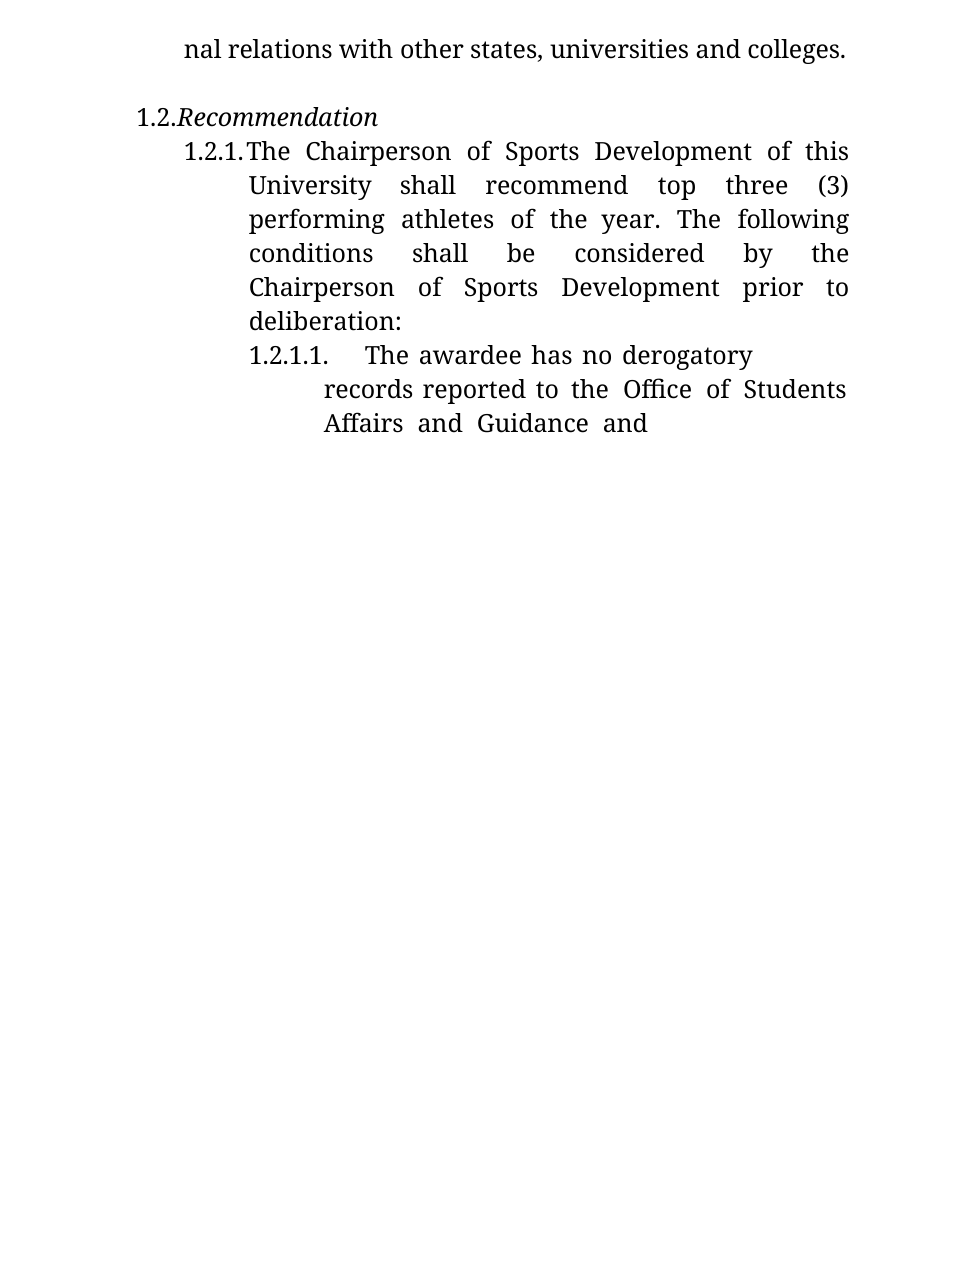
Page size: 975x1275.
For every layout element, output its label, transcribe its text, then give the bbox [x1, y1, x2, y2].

list The Chairperson of Sports Development of this University shall recommend top three (3) performing athletes of the year. The following conditions shall be considered by the Chairperson of Sports Development prior to deliberation: [183, 133, 849, 338]
list Recommendation [136, 99, 867, 133]
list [136, 31, 849, 65]
list The awardee has no derogatory records reported to the Office of Students Affairs and Guidance and [248, 338, 849, 440]
